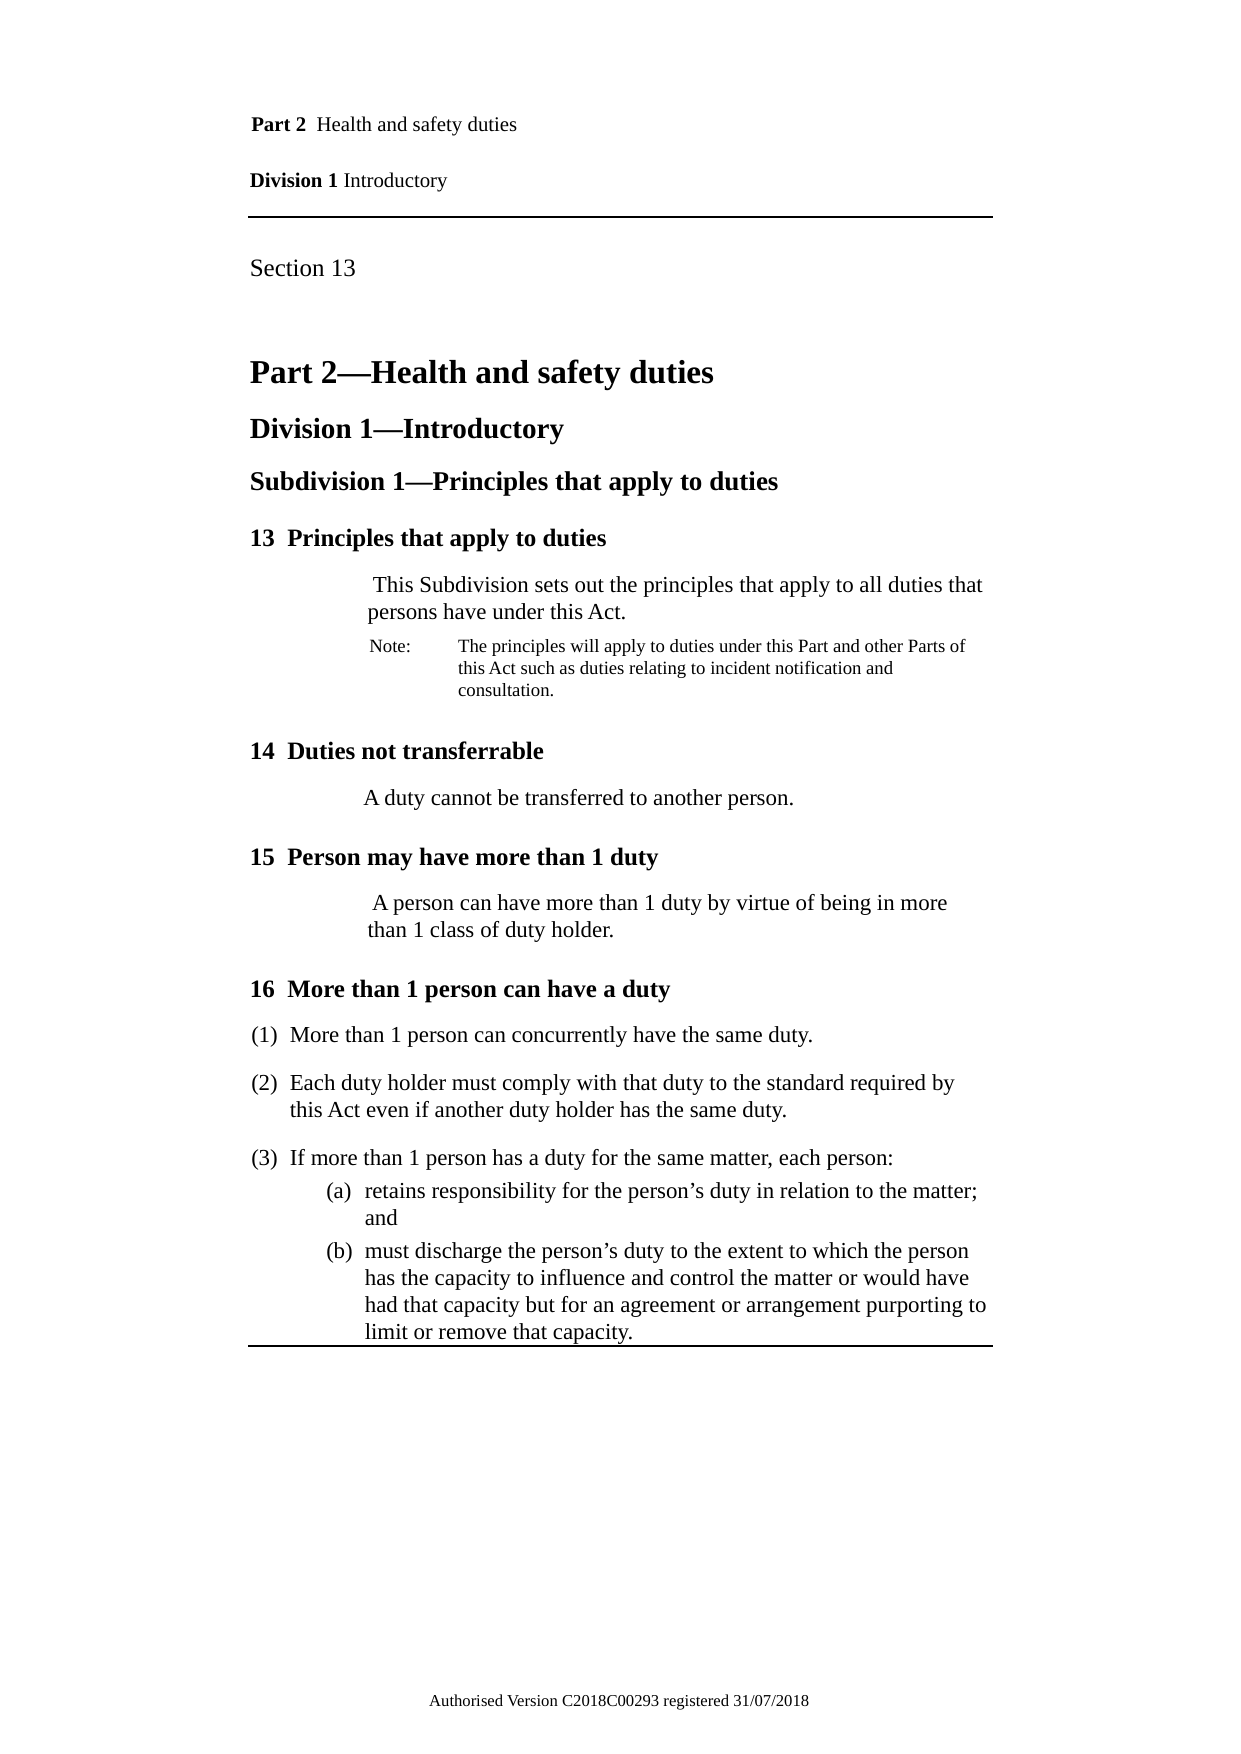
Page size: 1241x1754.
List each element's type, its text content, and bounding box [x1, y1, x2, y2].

text This Subdivision sets out the principles that apply to all duties that persons have under this Act. [249, 571, 988, 624]
list Each duty holder must comply with that duty to the standard required by this Act even if another duty holder has the same duty. [251, 1069, 988, 1123]
text Note: The principles will apply to duties under this Part and other Parts of this Act such as duties relating to incident notification and consultation. [369, 635, 989, 701]
text Section 13 [249, 253, 989, 281]
text A duty cannot be transferred to another person. [249, 784, 989, 810]
text 14 Duties not transferrable [249, 736, 989, 765]
subtitle 13 Principles that apply to duties [249, 523, 989, 552]
subtitle Subdivision 1—Principles that apply to duties [249, 465, 989, 497]
list must discharge the person’s duty to the extent to which the person has the capacity to influence and control the matter or would have had that capacity but for an agreement or arrangement purporting to limit or remove that capacity. [326, 1237, 988, 1344]
text A person can have more than 1 duty by virtue of being in more than 1 class of duty holder. [249, 889, 988, 943]
subtitle 15 Person may have more than 1 duty [249, 842, 989, 870]
subtitle Division 1—Introductory [249, 411, 989, 445]
list More than 1 person can concurrently have the same duty. [251, 1021, 988, 1048]
subtitle Part 2—Health and safety duties [249, 352, 989, 391]
list If more than 1 person has a duty for the same matter, each person: [251, 1144, 988, 1170]
subtitle 16 More than 1 person can have a duty [249, 974, 989, 1002]
text Division 1 Introductory [249, 168, 989, 192]
list retains responsibility for the person’s duty in relation to the matter; and [326, 1177, 988, 1230]
